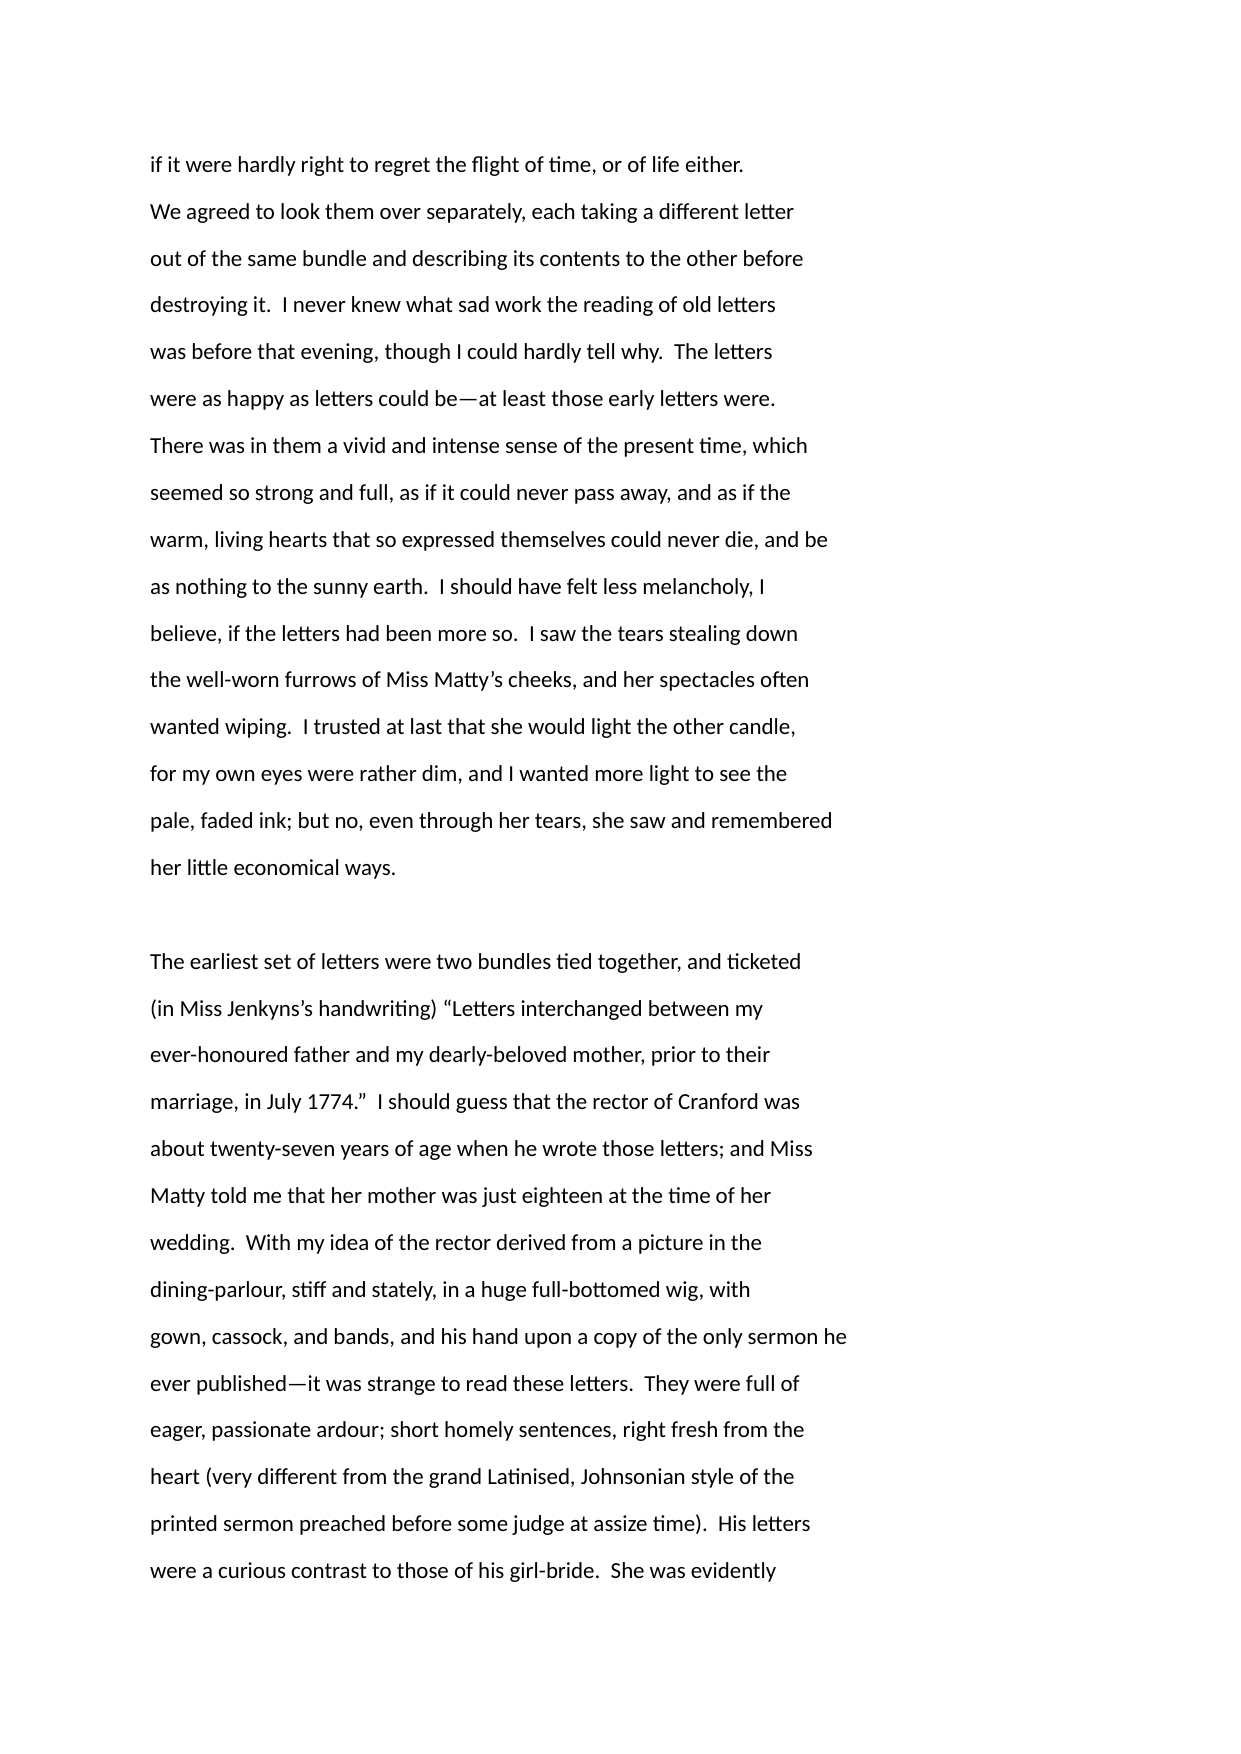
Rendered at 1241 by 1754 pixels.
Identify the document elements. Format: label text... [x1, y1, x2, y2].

text wedding. With my idea of the rector derived from a picture in the [150, 1228, 1090, 1256]
text The earliest set of letters were two bundles tied together, and ticketed [150, 947, 1090, 975]
text for my own eyes were rather dim, and I wanted more light to see the [150, 759, 1090, 787]
text pale, faded ink; but no, even through her tears, she saw and remembered [150, 806, 1090, 834]
text gown, cassock, and bands, and his hand upon a copy of the only sermon he [150, 1322, 1090, 1350]
text printed sermon preached before some judge at assize time). His letters [150, 1509, 1090, 1537]
text wanted wiping. I trusted at last that she would light the other candle, [150, 712, 1090, 741]
text ever-honoured father and my dearly-beloved mother, prior to their [150, 1041, 1090, 1069]
text were a curious contrast to those of his girl-bride. She was evidently [150, 1556, 1090, 1584]
text dining-parlour, stiff and stately, in a huge full-bottomed wig, with [150, 1275, 1090, 1303]
text Matty told me that her mother was just eighteen at the time of her [150, 1181, 1090, 1209]
text warm, living hearts that so expressed themselves could never die, and be [150, 525, 1090, 553]
text were as happy as letters could be—at least those early letters were. [150, 384, 1090, 412]
text her little economical ways. [150, 853, 1090, 881]
text was before that evening, though I could hardly tell why. The letters [150, 337, 1090, 366]
text seemed so strong and full, as if it could never pass away, and as if the [150, 478, 1090, 506]
text out of the same bundle and describing its contents to the other before [150, 244, 1090, 272]
text heart (very different from the grand Latinised, Johnsonian style of the [150, 1462, 1090, 1491]
text eager, passionate ardour; short homely sentences, right fresh from the [150, 1416, 1090, 1444]
text the well-worn furrows of Miss Matty’s cheeks, and her spectacles often [150, 666, 1090, 694]
text (in Miss Jenkyns’s handwriting) “Letters interchanged between my [150, 994, 1090, 1022]
text as nothing to the sunny earth. I should have felt less melancholy, I [150, 572, 1090, 600]
text marriage, in July 1774.” I should guess that the rector of Cranford was [150, 1087, 1090, 1116]
text We agreed to look them over separately, each taking a different letter [150, 197, 1090, 225]
text destroying it. I never knew what sad work the reading of old letters [150, 291, 1090, 319]
text if it were hardly right to regret the flight of time, or of life either. [150, 150, 1090, 178]
text ever published—it was strange to read these letters. They were full of [150, 1369, 1090, 1397]
text There was in them a vivid and intense sense of the present time, which [150, 431, 1090, 459]
text about twenty-seven years of age when he wrote those letters; and Miss [150, 1134, 1090, 1162]
text believe, if the letters had been more so. I saw the tears stealing down [150, 619, 1090, 647]
